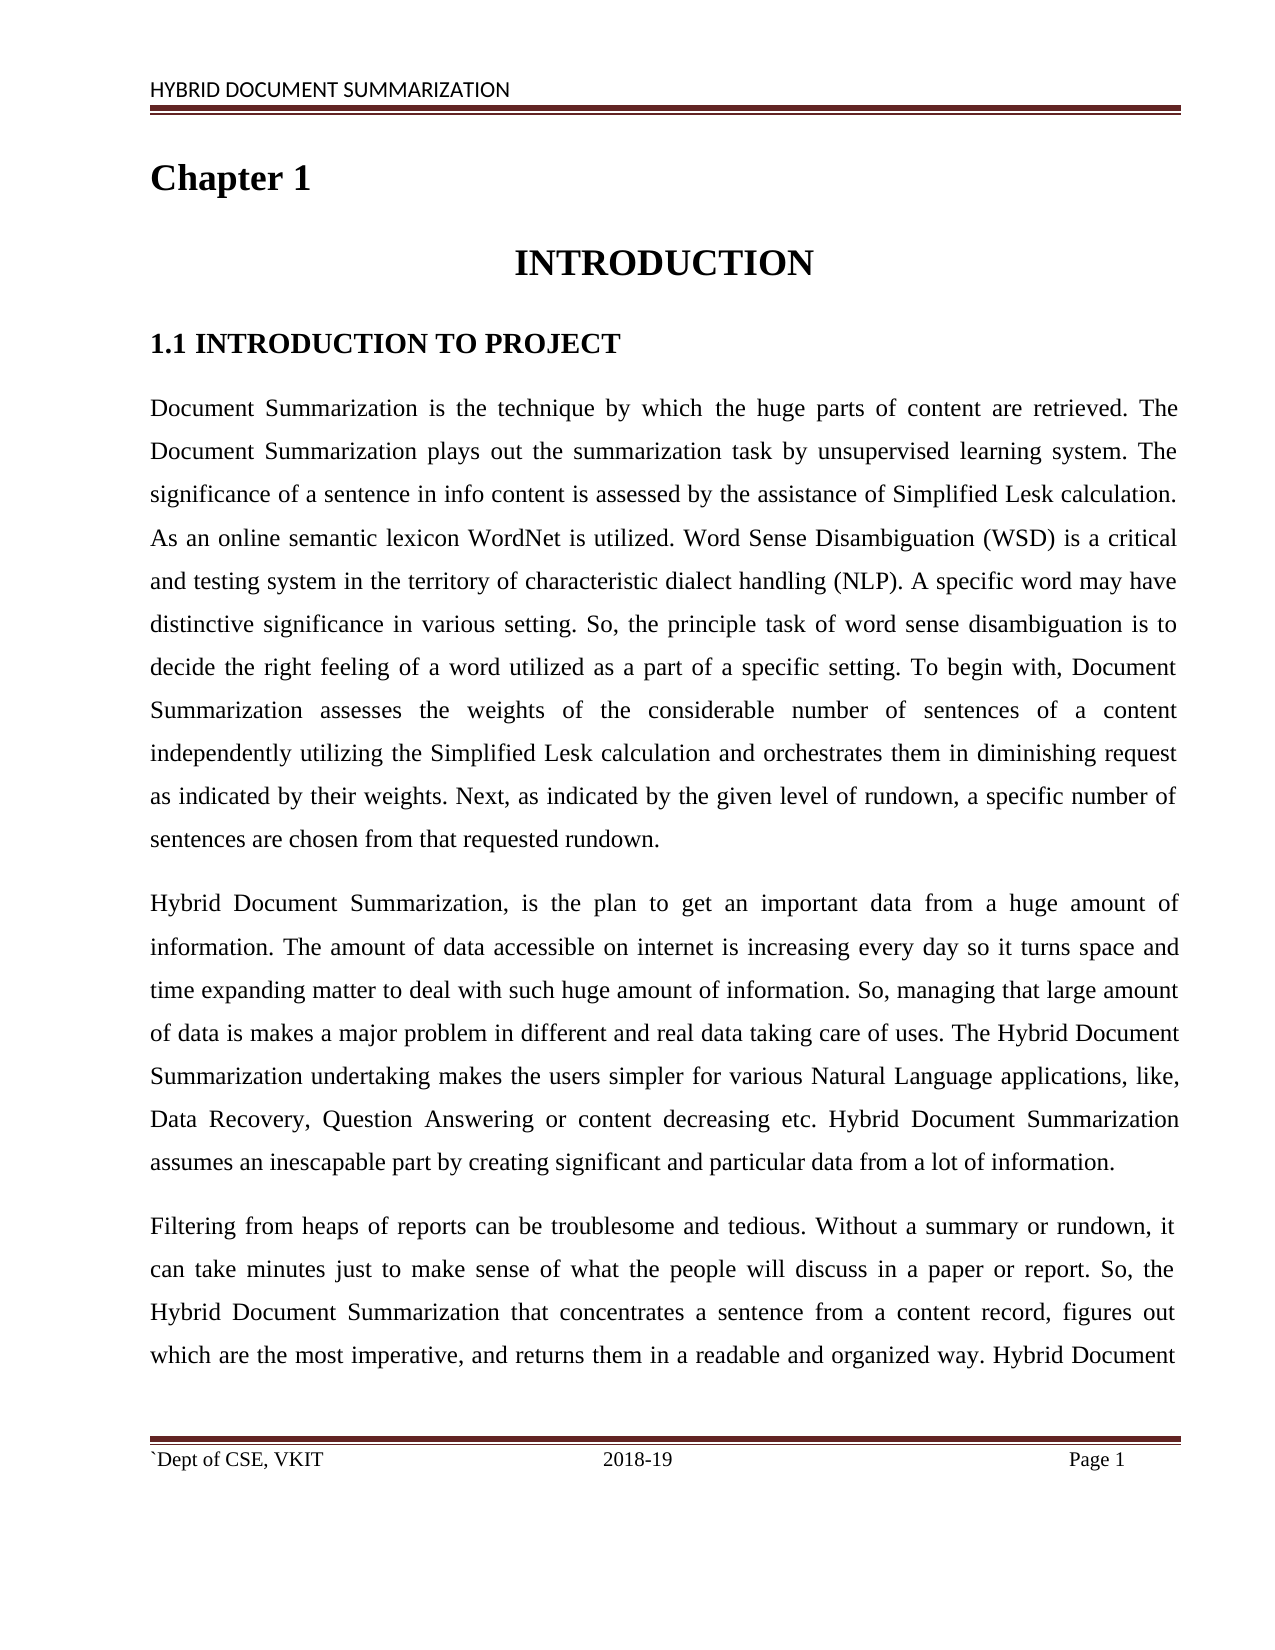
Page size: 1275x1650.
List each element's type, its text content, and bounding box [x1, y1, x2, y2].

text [150, 1211, 1176, 1369]
list INTRODUCTION TO PROJECT [150, 326, 1178, 360]
text Document Summarization is the technique by which the huge parts of content are retrieved. The Document Summarization plays out the summarization task by unsupervised learning system. The significance of a sentence in info content is assessed by the assistance of Simplified Lesk calculation. As an online semantic lexicon WordNet is utilized. Word Sense Disambiguation (WSD) is a critical and testing system in the territory of characteristic dialect handling (NLP). A specific word may have distinctive significance in various setting. So, the principle task of word sense disambiguation is to decide the right feeling of a word utilized as a part of a specific setting. To begin with, Document Summarization assesses the weights of the considerable number of sentences of a content independently utilizing the Simplified Lesk calculation and orchestrates them in diminishing request as indicated by their weights. Next, as indicated by the given level of rundown, a specific number of sentences are chosen from that requested rundown. [150, 393, 1178, 853]
text Hybrid Document Summarization, is the plan to get an important data from a huge amount of information. The amount of data accessible on internet is increasing every day so it turns space and time expanding matter to deal with such huge amount of information. So, managing that large amount of data is makes a major problem in different and real data taking care of uses. The Hybrid Document Summarization undertaking makes the users simpler for various Natural Language applications, like, Data Recovery, Question Answering or content decreasing etc. Hybrid Document Summarization assumes an inescapable part by creating significant and particular data from a lot of information. [150, 888, 1181, 1176]
text Chapter 1 [150, 155, 1178, 198]
text INTRODUCTION [150, 241, 1178, 284]
